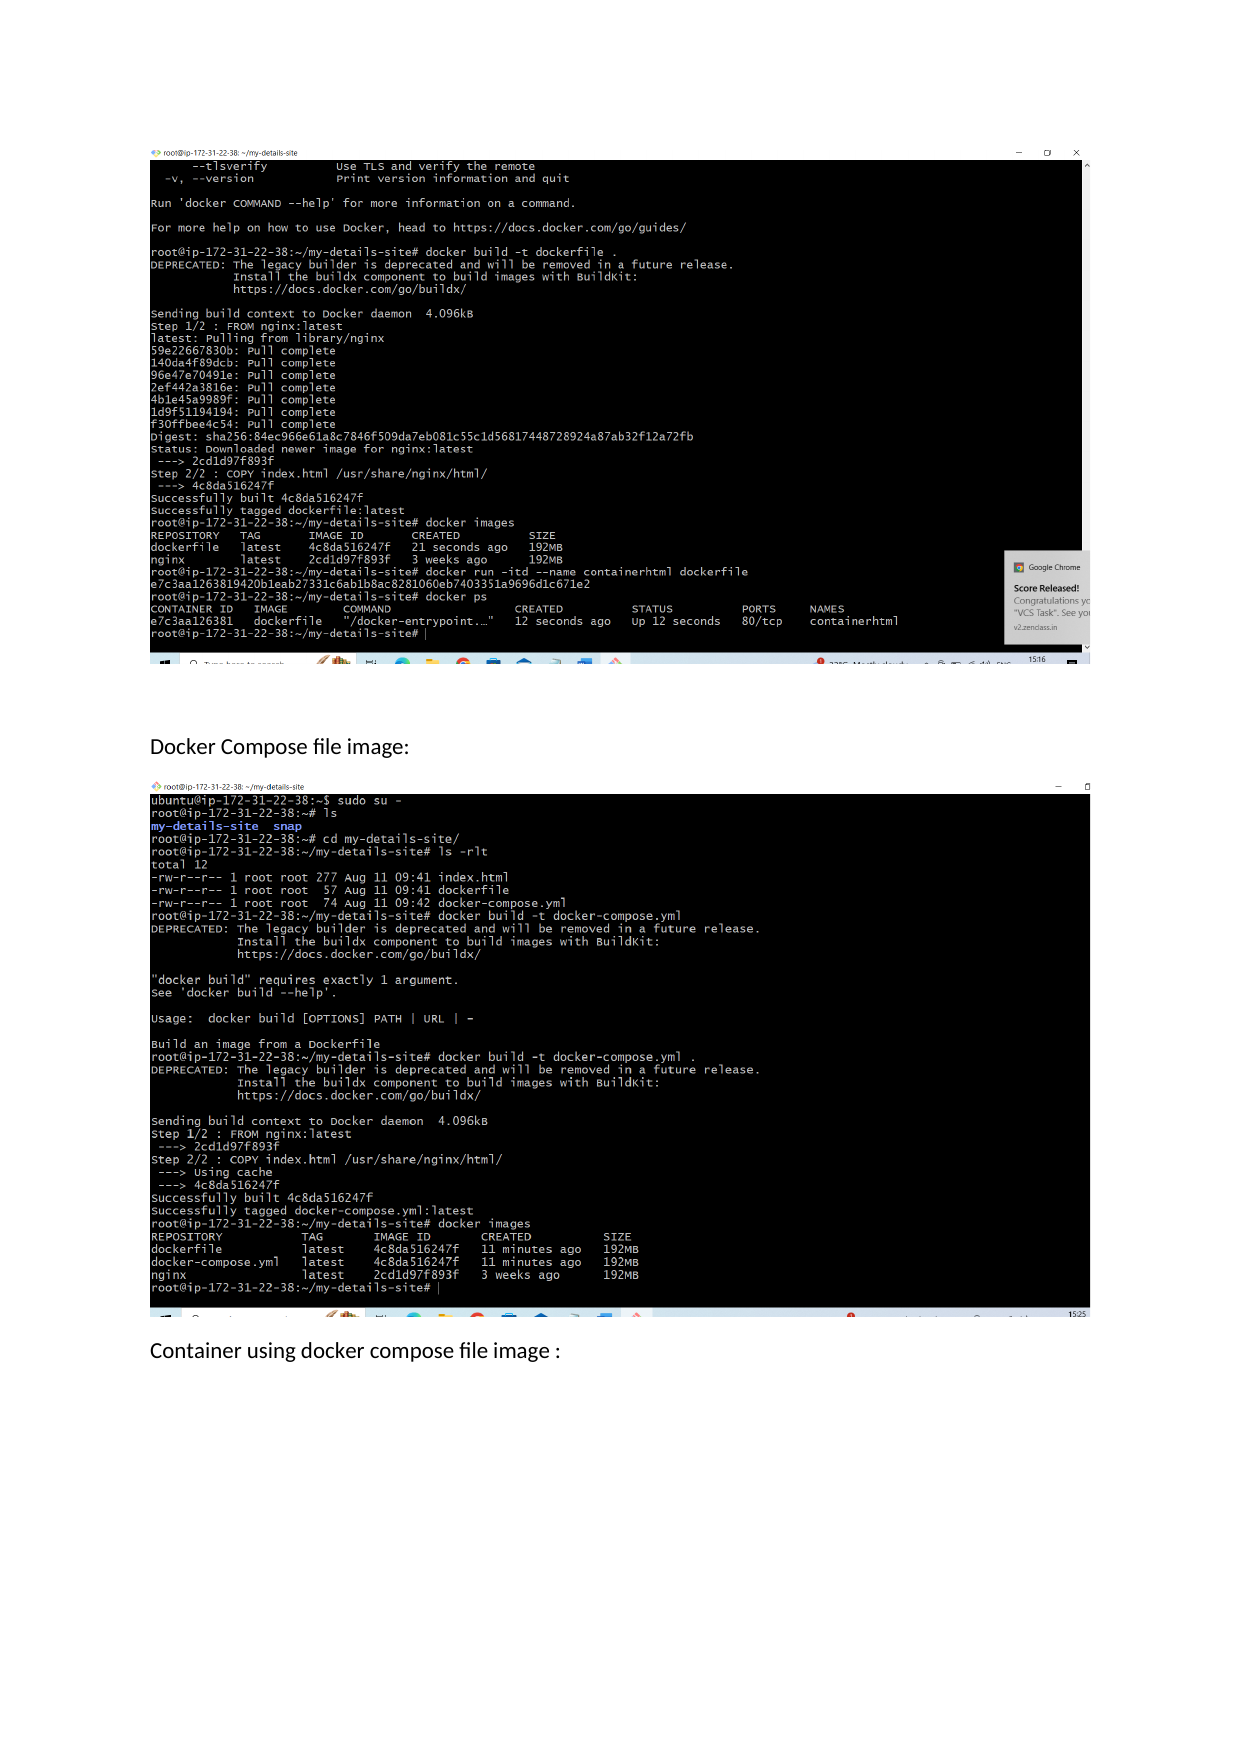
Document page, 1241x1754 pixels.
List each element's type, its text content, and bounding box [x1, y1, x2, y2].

text Docker Compose file image: [150, 732, 1090, 761]
picture [150, 779, 1091, 1317]
picture [150, 150, 1091, 664]
text Container using docker compose file image : [150, 1336, 1090, 1364]
